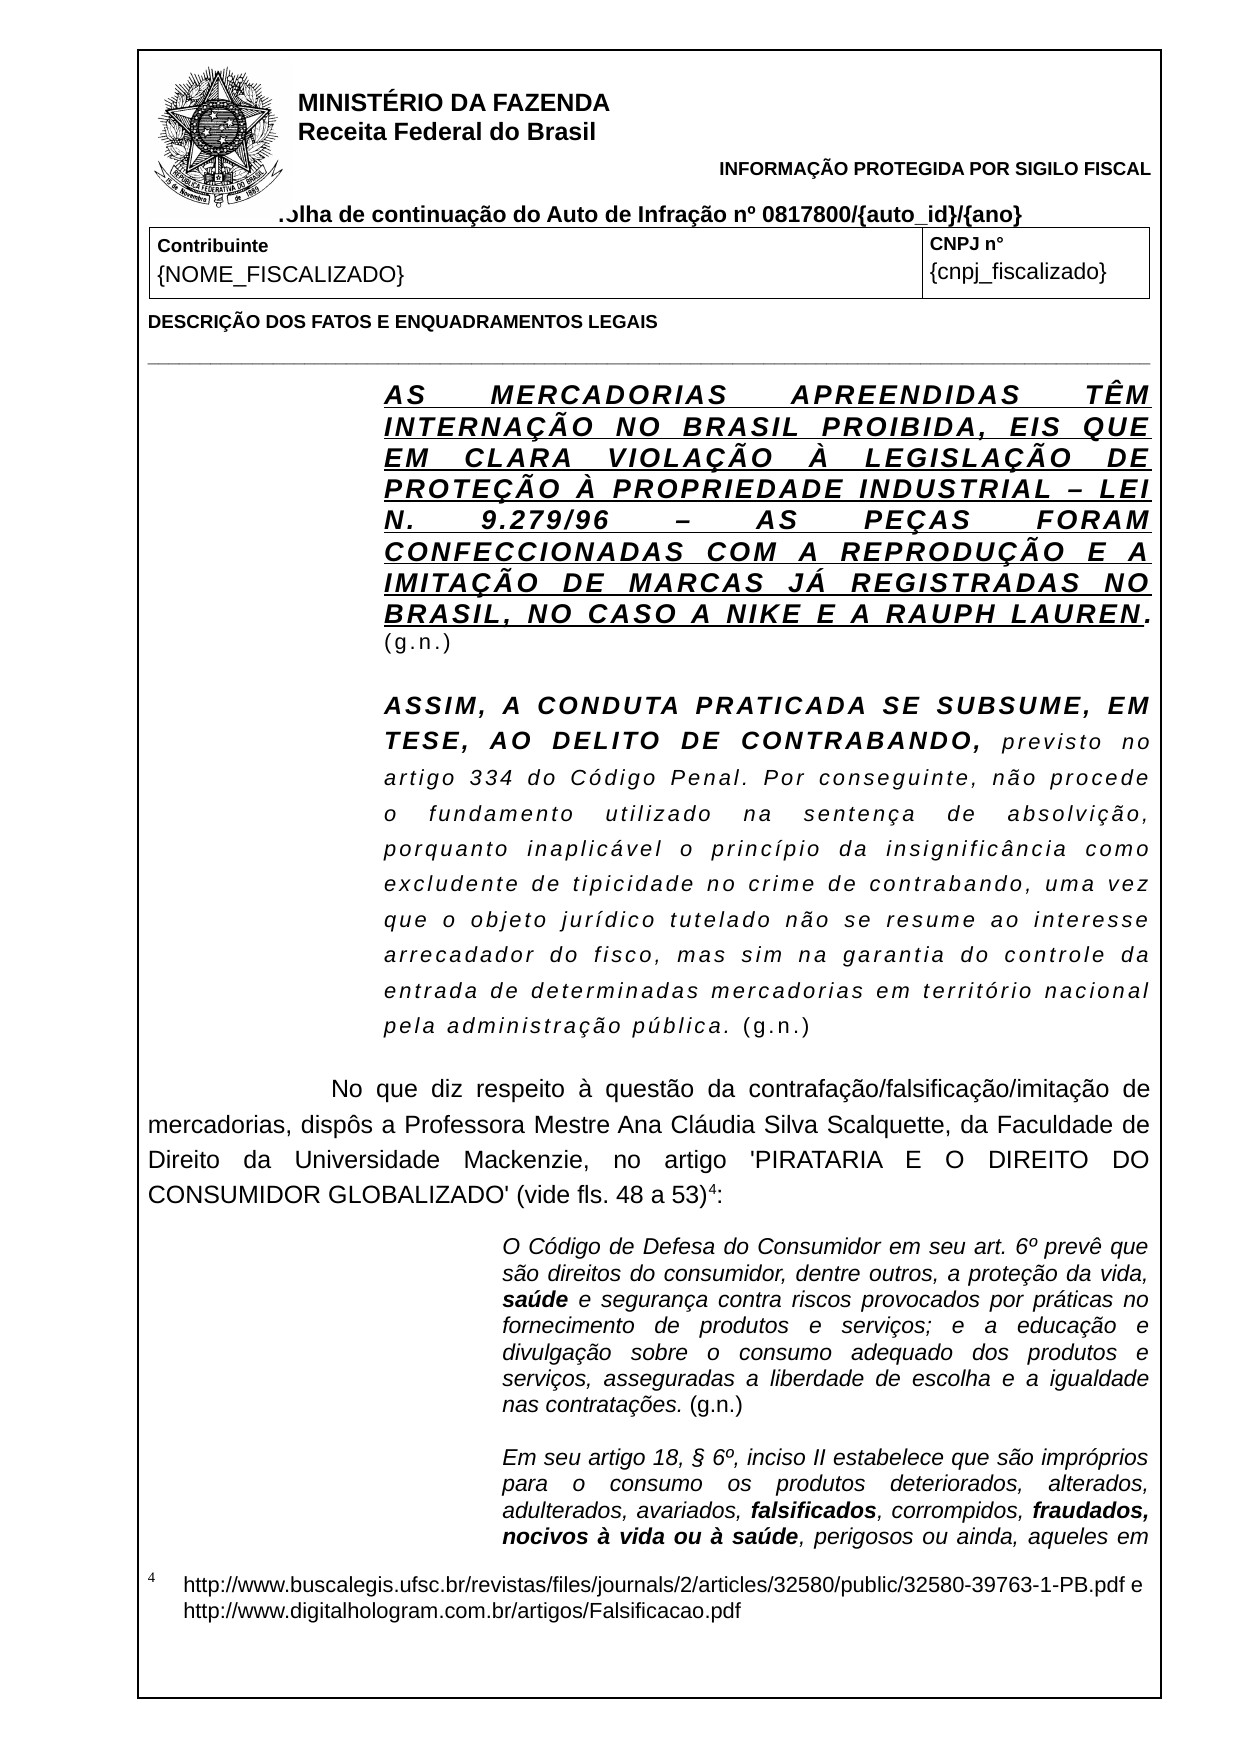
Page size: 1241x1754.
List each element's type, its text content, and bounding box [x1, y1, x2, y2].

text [502, 1444, 1152, 1549]
text AS MERCADORIAS APREENDIDAS TÊM INTERNAÇÃO NO BRASIL PROIBIDA, EIS QUE EM CLARA VIOLAÇÃO À LEGISLAÇÃO DE PROTEÇÃO À PROPRIEDADE INDUSTRIAL – LEI N. 9.279/96 – AS PEÇAS FORAM CONFECCIONADAS COM A REPRODUÇÃO E A IMITAÇÃO DE MARCAS JÁ REGISTRADAS NO BRASIL, NO CASO A NIKE E A RAUPH LAUREN.(g.n.) [384, 408, 1152, 438]
text AS MERCADORIAS APREENDIDAS TÊM INTERNAÇÃO NO BRASIL PROIBIDA, EIS QUE EM CLARA VIOLAÇÃO À LEGISLAÇÃO DE PROTEÇÃO À PROPRIEDADE INDUSTRIAL – LEI N. 9.279/96 – AS PEÇAS FORAM CONFECCIONADAS COM A REPRODUÇÃO E A IMITAÇÃO DE MARCAS JÁ REGISTRADAS NO BRASIL, NO CASO A NIKE E A RAUPH LAUREN.(g.n.) [384, 439, 1152, 469]
text No que diz respeito à questão da contrafação/falsificação/imitação de mercadorias, dispôs a Professora Mestre Ana Cláudia Silva Scalquette, da Faculdade de Direito da Universidade Mackenzie, no artigo 'PIRATARIA E O DIREITO DO CONSUMIDOR GLOBALIZADO' (vide fls. 48 a 53): [148, 1068, 1152, 1209]
text AS MERCADORIAS APREENDIDAS TÊM INTERNAÇÃO NO BRASIL PROIBIDA, EIS QUE EM CLARA VIOLAÇÃO À LEGISLAÇÃO DE PROTEÇÃO À PROPRIEDADE INDUSTRIAL – LEI N. 9.279/96 – AS PEÇAS FORAM CONFECCIONADAS COM A REPRODUÇÃO E A IMITAÇÃO DE MARCAS JÁ REGISTRADAS NO BRASIL, NO CASO A NIKE E A RAUPH LAUREN.(g.n.) [384, 502, 1152, 532]
text AS MERCADORIAS APREENDIDAS TÊM INTERNAÇÃO NO BRASIL PROIBIDA, EIS QUE EM CLARA VIOLAÇÃO À LEGISLAÇÃO DE PROTEÇÃO À PROPRIEDADE INDUSTRIAL – LEI N. 9.279/96 – AS PEÇAS FORAM CONFECCIONADAS COM A REPRODUÇÃO E A IMITAÇÃO DE MARCAS JÁ REGISTRADAS NO BRASIL, NO CASO A NIKE E A RAUPH LAUREN.(g.n.) [384, 564, 1152, 594]
text AS MERCADORIAS APREENDIDAS TÊM INTERNAÇÃO NO BRASIL PROIBIDA, EIS QUE EM CLARA VIOLAÇÃO À LEGISLAÇÃO DE PROTEÇÃO À PROPRIEDADE INDUSTRIAL – LEI N. 9.279/96 – AS PEÇAS FORAM CONFECCIONADAS COM A REPRODUÇÃO E A IMITAÇÃO DE MARCAS JÁ REGISTRADAS NO BRASIL, NO CASO A NIKE E A RAUPH LAUREN.(g.n.) [384, 379, 1152, 407]
text AS MERCADORIAS APREENDIDAS TÊM INTERNAÇÃO NO BRASIL PROIBIDA, EIS QUE EM CLARA VIOLAÇÃO À LEGISLAÇÃO DE PROTEÇÃO À PROPRIEDADE INDUSTRIAL – LEI N. 9.279/96 – AS PEÇAS FORAM CONFECCIONADAS COM A REPRODUÇÃO E A IMITAÇÃO DE MARCAS JÁ REGISTRADAS NO BRASIL, NO CASO A NIKE E A RAUPH LAUREN.(g.n.) [384, 533, 1152, 563]
text O Código de Defesa do Consumidor em seu art. 6º prevê que são direitos do consumidor, dentre outros, a proteção da vida, saúde e segurança contra riscos provocados por práticas no fornecimento de produtos e serviços; e a educação e divulgação sobre o consumo adequado dos produtos e serviços, asseguradas a liberdade de escolha e a igualdade nas contratações. (g.n.) [502, 1233, 1152, 1418]
text AS MERCADORIAS APREENDIDAS TÊM INTERNAÇÃO NO BRASIL PROIBIDA, EIS QUE EM CLARA VIOLAÇÃO À LEGISLAÇÃO DE PROTEÇÃO À PROPRIEDADE INDUSTRIAL – LEI N. 9.279/96 – AS PEÇAS FORAM CONFECCIONADAS COM A REPRODUÇÃO E A IMITAÇÃO DE MARCAS JÁ REGISTRADAS NO BRASIL, NO CASO A NIKE E A RAUPH LAUREN.(g.n.) [384, 471, 1152, 500]
text ASSIM, A CONDUTA PRATICADA SE SUBSUME, EM TESE, AO DELITO DE CONTRABANDO, previsto no artigo 334 do Código Penal. Por conseguinte, não procede o fundamento utilizado na sentença de absolvição, porquanto inaplicável o princípio da insignificância como excludente de tipicidade no crime de contrabando, uma vez que o objeto jurídico tutelado não se resume ao interesse arrecadador do fisco, mas sim na garantia do controle da entrada de determinadas mercadorias em território nacional pela administração pública. (g.n.) [384, 684, 1152, 1038]
text AS MERCADORIAS APREENDIDAS TÊM INTERNAÇÃO NO BRASIL PROIBIDA, EIS QUE EM CLARA VIOLAÇÃO À LEGISLAÇÃO DE PROTEÇÃO À PROPRIEDADE INDUSTRIAL – LEI N. 9.279/96 – AS PEÇAS FORAM CONFECCIONADAS COM A REPRODUÇÃO E A IMITAÇÃO DE MARCAS JÁ REGISTRADAS NO BRASIL, NO CASO A NIKE E A RAUPH LAUREN.(g.n.) [384, 596, 1152, 654]
